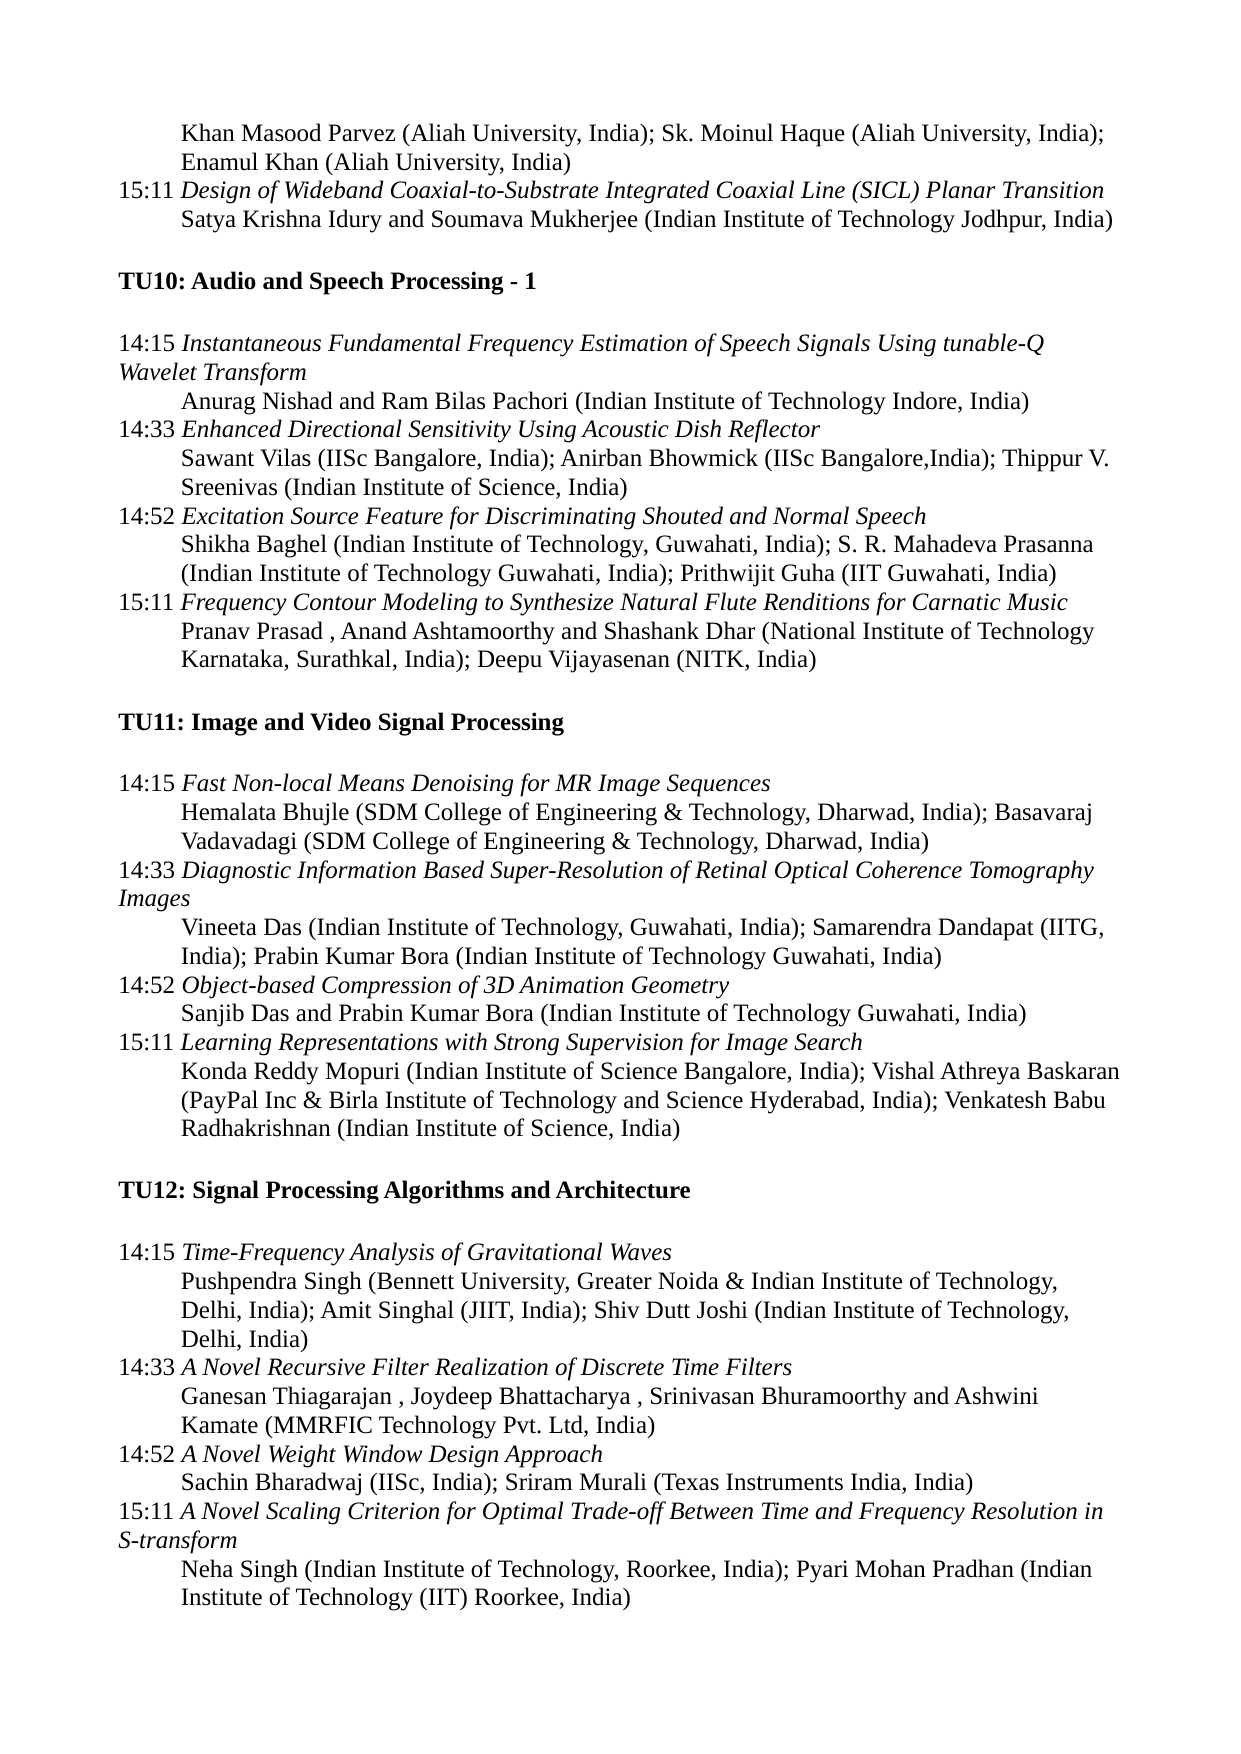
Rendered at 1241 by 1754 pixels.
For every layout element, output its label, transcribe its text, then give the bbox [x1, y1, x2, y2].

text 14:33 A Novel Recursive Filter Realization of Discrete Time Filters [118, 1352, 1122, 1381]
text 15:11 Design of Wideband Coaxial-to-Substrate Integrated Coaxial Line (SICL) Planar Transition [118, 176, 1122, 204]
text 14:52 Object-based Compression of 3D Animation Geometry [118, 970, 1122, 998]
text Satya Krishna Idury and Soumava Mukherjee (Indian Institute of Technology Jodhpur, India) [181, 204, 1122, 233]
text Khan Masood Parvez (Aliah University, India); Sk. Moinul Haque (Aliah University, India); Enamul Khan (Aliah University, India) [181, 118, 1122, 176]
text 15:11 Learning Representations with Strong Supervision for Image Search [118, 1027, 1122, 1056]
text 14:33 Enhanced Directional Sensitivity Using Acoustic Dish Reflector [118, 414, 1122, 443]
text Konda Reddy Mopuri (Indian Institute of Science Bangalore, India); Vishal Athreya Baskaran (PayPal Inc & Birla Institute of Technology and Science Hyderabad, India); Venkatesh Babu Radhakrishnan (Indian Institute of Science, India) [181, 1056, 1122, 1142]
text 14:33 Diagnostic Information Based Super-Resolution of Retinal Optical Coherence Tomography Images [118, 855, 1122, 912]
text 15:11 Frequency Contour Modeling to Synthesize Natural Flute Renditions for Carnatic Music [118, 587, 1122, 616]
text 15:11 A Novel Scaling Criterion for Optimal Trade-off Between Time and Frequency Resolution in S-transform [118, 1496, 1122, 1554]
subtitle TU10: Audio and Speech Processing - 1 [118, 266, 1122, 295]
text 14:15 Instantaneous Fundamental Frequency Estimation of Speech Signals Using tunable-Q Wavelet Transform [118, 328, 1122, 386]
text Sachin Bharadwaj (IISc, India); Sriram Murali (Texas Instruments India, India) [181, 1467, 1122, 1496]
text 14:52 A Novel Weight Window Design Approach [118, 1439, 1122, 1467]
subtitle TU11: Image and Video Signal Processing [118, 707, 1122, 735]
text 14:15 Time-Frequency Analysis of Gravitational Waves [118, 1237, 1122, 1266]
subtitle TU12: Signal Processing Algorithms and Architecture [118, 1176, 1122, 1204]
text Sanjib Das and Prabin Kumar Bora (Indian Institute of Technology Guwahati, India) [181, 998, 1122, 1027]
text Sawant Vilas (IISc Bangalore, India); Anirban Bhowmick (IISc Bangalore,India); Thippur V. Sreenivas (Indian Institute of Science, India) [181, 443, 1122, 501]
text 14:15 Fast Non-local Means Denoising for MR Image Sequences [118, 768, 1122, 797]
text Ganesan Thiagarajan , Joydeep Bhattacharya , Srinivasan Bhuramoorthy and Ashwini Kamate (MMRFIC Technology Pvt. Ltd, India) [181, 1381, 1122, 1439]
text Neha Singh (Indian Institute of Technology, Roorkee, India); Pyari Mohan Pradhan (Indian Institute of Technology (IIT) Roorkee, India) [181, 1554, 1122, 1611]
text Pranav Prasad , Anand Ashtamoorthy and Shashank Dhar (National Institute of Technology Karnataka, Surathkal, India); Deepu Vijayasenan (NITK, India) [181, 616, 1122, 673]
text 14:52 Excitation Source Feature for Discriminating Shouted and Normal Speech [118, 501, 1122, 529]
text Hemalata Bhujle (SDM College of Engineering & Technology, Dharwad, India); Basavaraj Vadavadagi (SDM College of Engineering & Technology, Dharwad, India) [181, 797, 1122, 855]
text Vineeta Das (Indian Institute of Technology, Guwahati, India); Samarendra Dandapat (IITG, India); Prabin Kumar Bora (Indian Institute of Technology Guwahati, India) [181, 912, 1122, 970]
text Shikha Baghel (Indian Institute of Technology, Guwahati, India); S. R. Mahadeva Prasanna (Indian Institute of Technology Guwahati, India); Prithwijit Guha (IIT Guwahati, India) [181, 529, 1122, 587]
text Anurag Nishad and Ram Bilas Pachori (Indian Institute of Technology Indore, India) [181, 386, 1122, 414]
text Pushpendra Singh (Bennett University, Greater Noida & Indian Institute of Technology, Delhi, India); Amit Singhal (JIIT, India); Shiv Dutt Joshi (Indian Institute of Technology, Delhi, India) [181, 1266, 1122, 1352]
